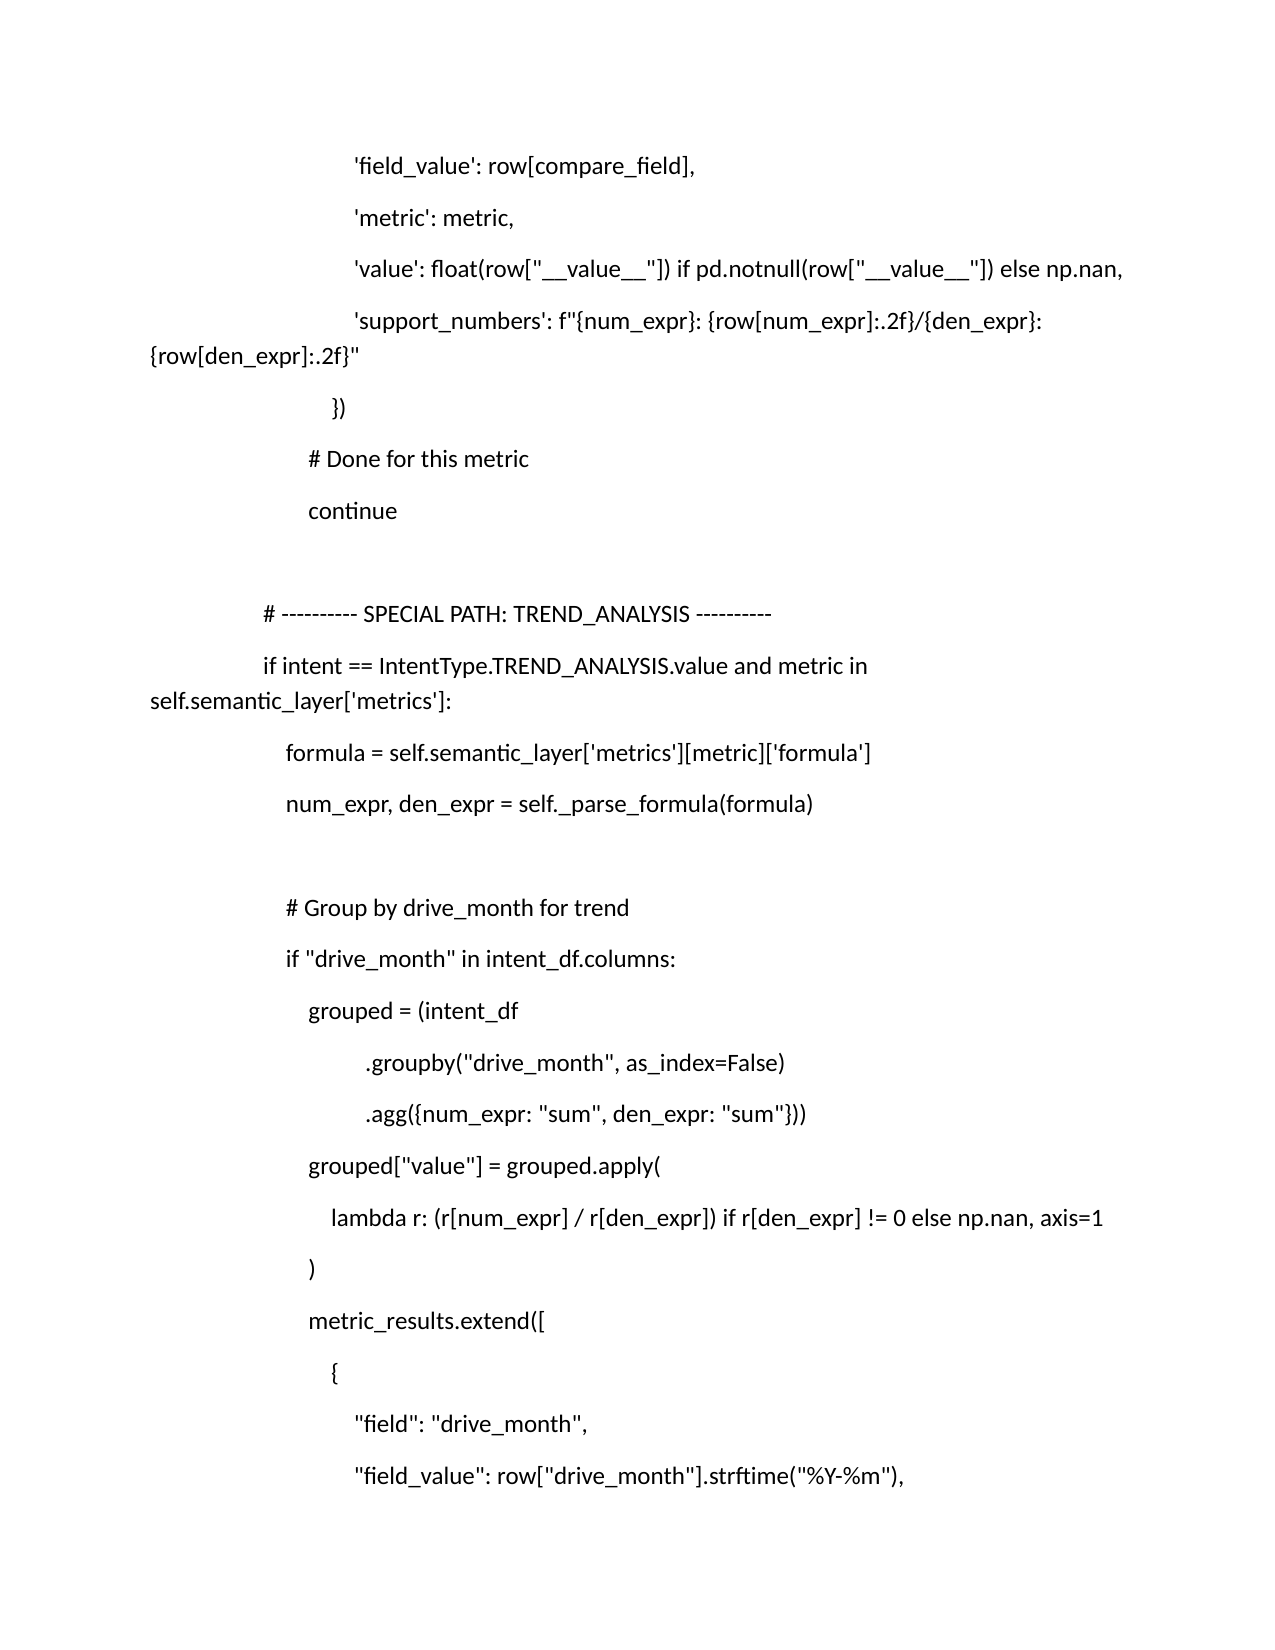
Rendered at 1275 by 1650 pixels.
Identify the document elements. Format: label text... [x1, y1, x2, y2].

text num_expr, den_expr = self._parse_formula(formula) [150, 788, 1125, 819]
text .agg({num_expr: "sum", den_expr: "sum"})) [150, 1098, 1125, 1129]
text if intent == IntentType.TREND_ANALYSIS.value and metric in self.semantic_layer['metrics']: [150, 650, 1125, 716]
text ) [150, 1253, 1125, 1284]
text 'value': float(row["__value__"]) if pd.notnull(row["__value__"]) else np.nan, [150, 253, 1125, 284]
text lambda r: (r[num_expr] / r[den_expr]) if r[den_expr] != 0 else np.nan, axis=1 [150, 1202, 1125, 1232]
text "field_value": row["drive_month"].strftime("%Y-%m"), [150, 1460, 1125, 1491]
text if "drive_month" in intent_df.columns: [150, 943, 1125, 974]
text { [150, 1357, 1125, 1387]
text 'metric': metric, [150, 202, 1125, 232]
text .groupby("drive_month", as_index=False) [150, 1047, 1125, 1077]
text metric_results.extend([ [150, 1305, 1125, 1336]
text grouped["value"] = grouped.apply( [150, 1150, 1125, 1181]
text }) [150, 392, 1125, 422]
text 'field_value': row[compare_field], [150, 150, 1125, 181]
text formula = self.semantic_layer['metrics'][metric]['formula'] [150, 737, 1125, 767]
text # Group by drive_month for trend [150, 892, 1125, 922]
text # Done for this metric [150, 443, 1125, 474]
text # ---------- SPECIAL PATH: TREND_ANALYSIS ---------- [150, 598, 1125, 629]
text 'support_numbers': f"{num_expr}: {row[num_expr]:.2f}/{den_expr}: {row[den_expr]:.2f}" [150, 305, 1125, 371]
text continue [150, 495, 1125, 526]
text grouped = (intent_df [150, 995, 1125, 1026]
text "field": "drive_month", [150, 1408, 1125, 1439]
